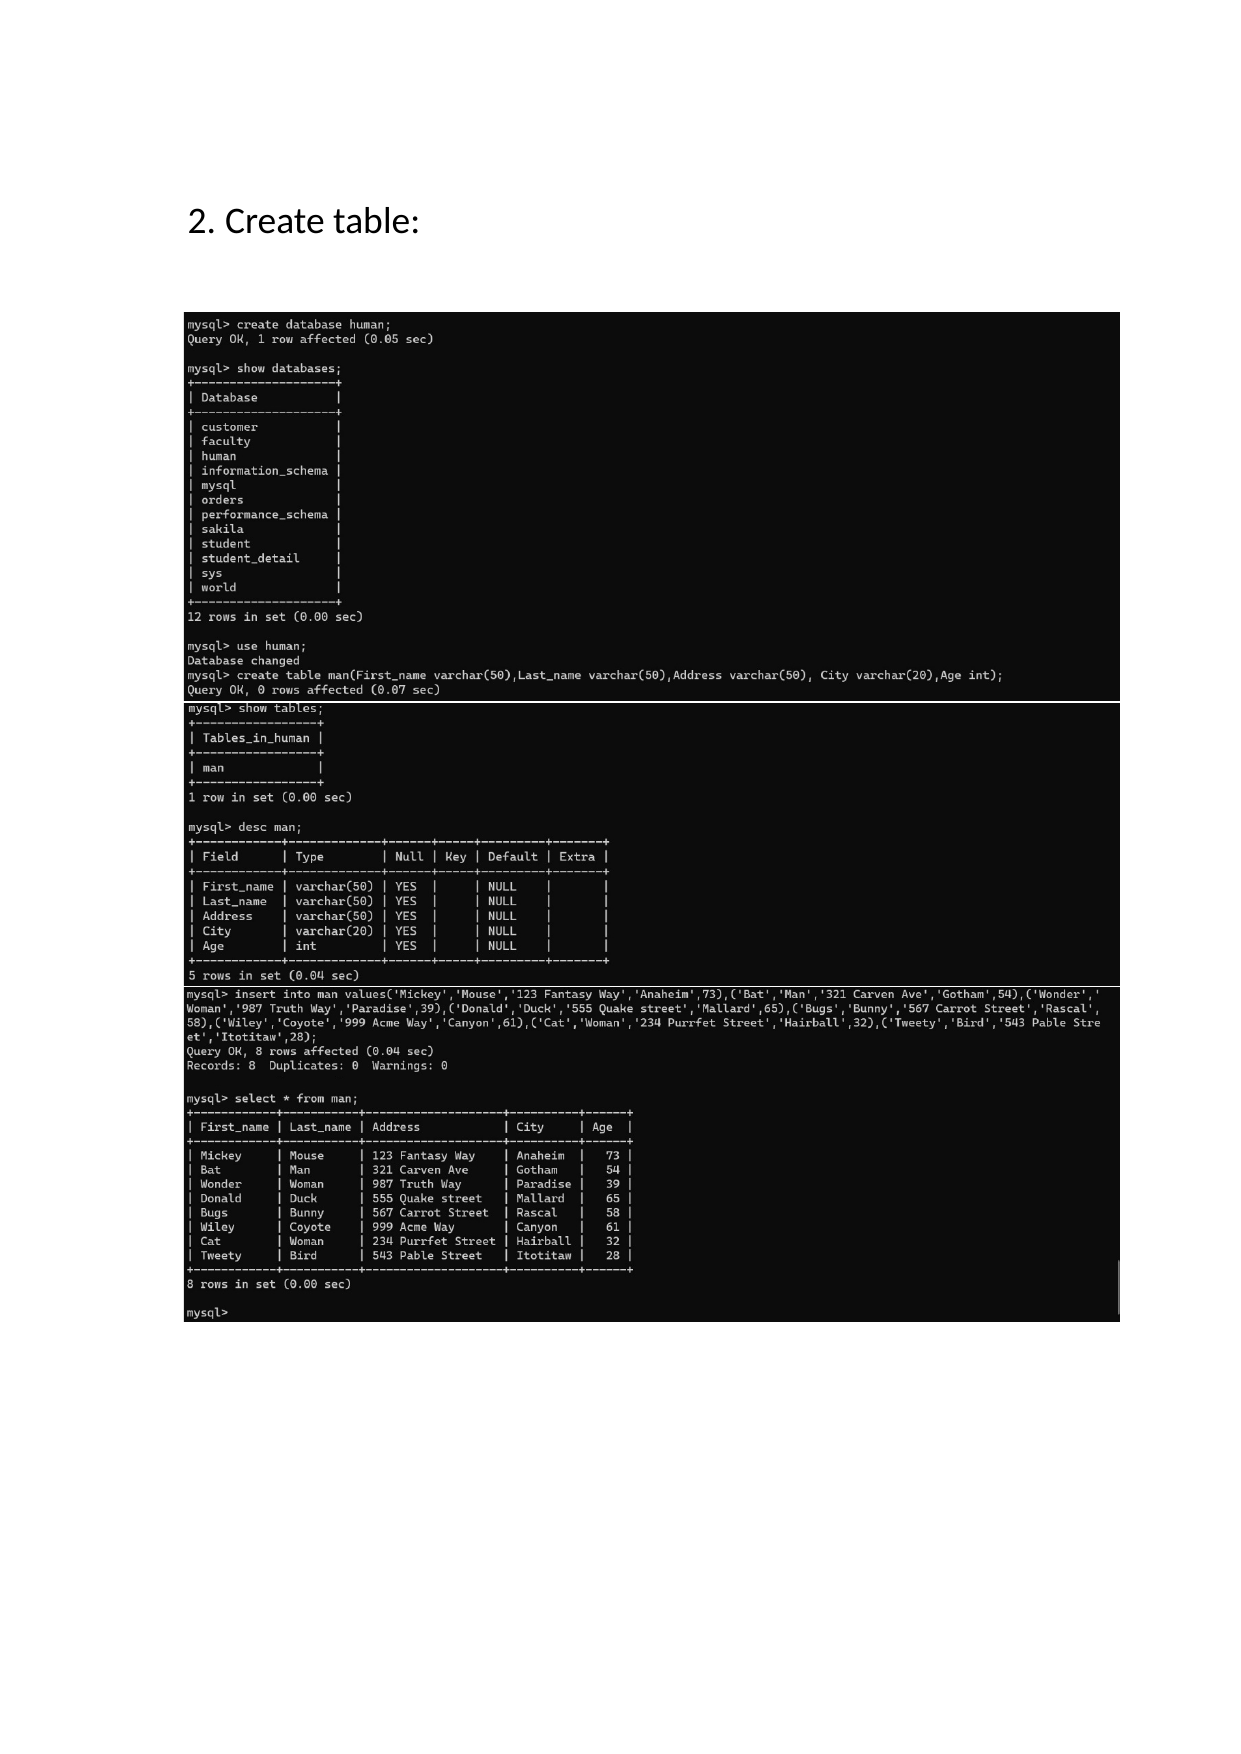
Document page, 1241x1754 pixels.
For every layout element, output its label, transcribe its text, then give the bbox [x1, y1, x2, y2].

picture [182, 312, 1119, 700]
list Create table: [187, 197, 1090, 243]
picture [182, 862, 1119, 986]
